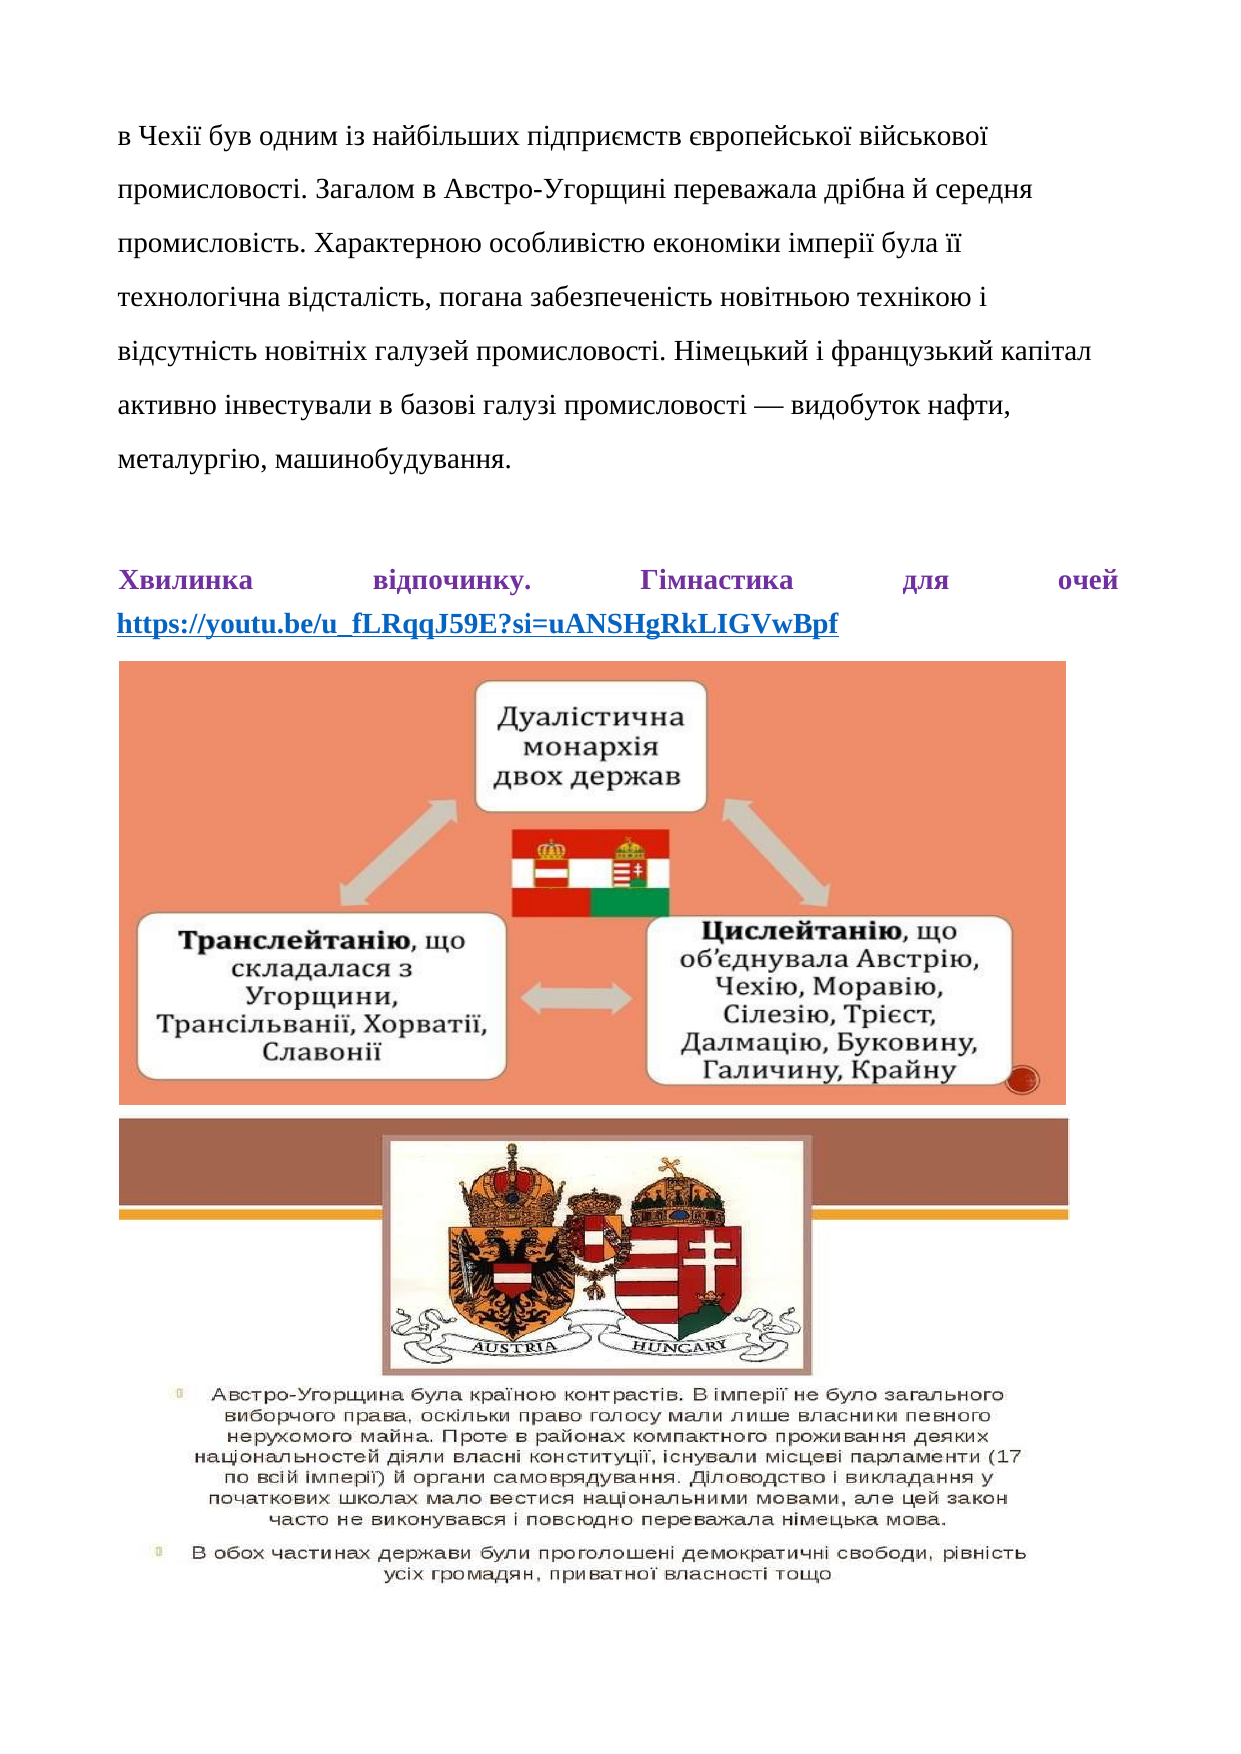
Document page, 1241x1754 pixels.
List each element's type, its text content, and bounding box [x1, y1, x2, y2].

picture [119, 661, 1070, 1623]
text https://youtu.be/u_fLRqqJ59E?si=uANSHgRkLIGVwBpf [116, 607, 1203, 640]
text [116, 118, 1123, 475]
subtitle Хвилинка відпочинку. Гімнастика для очей [118, 562, 1184, 596]
